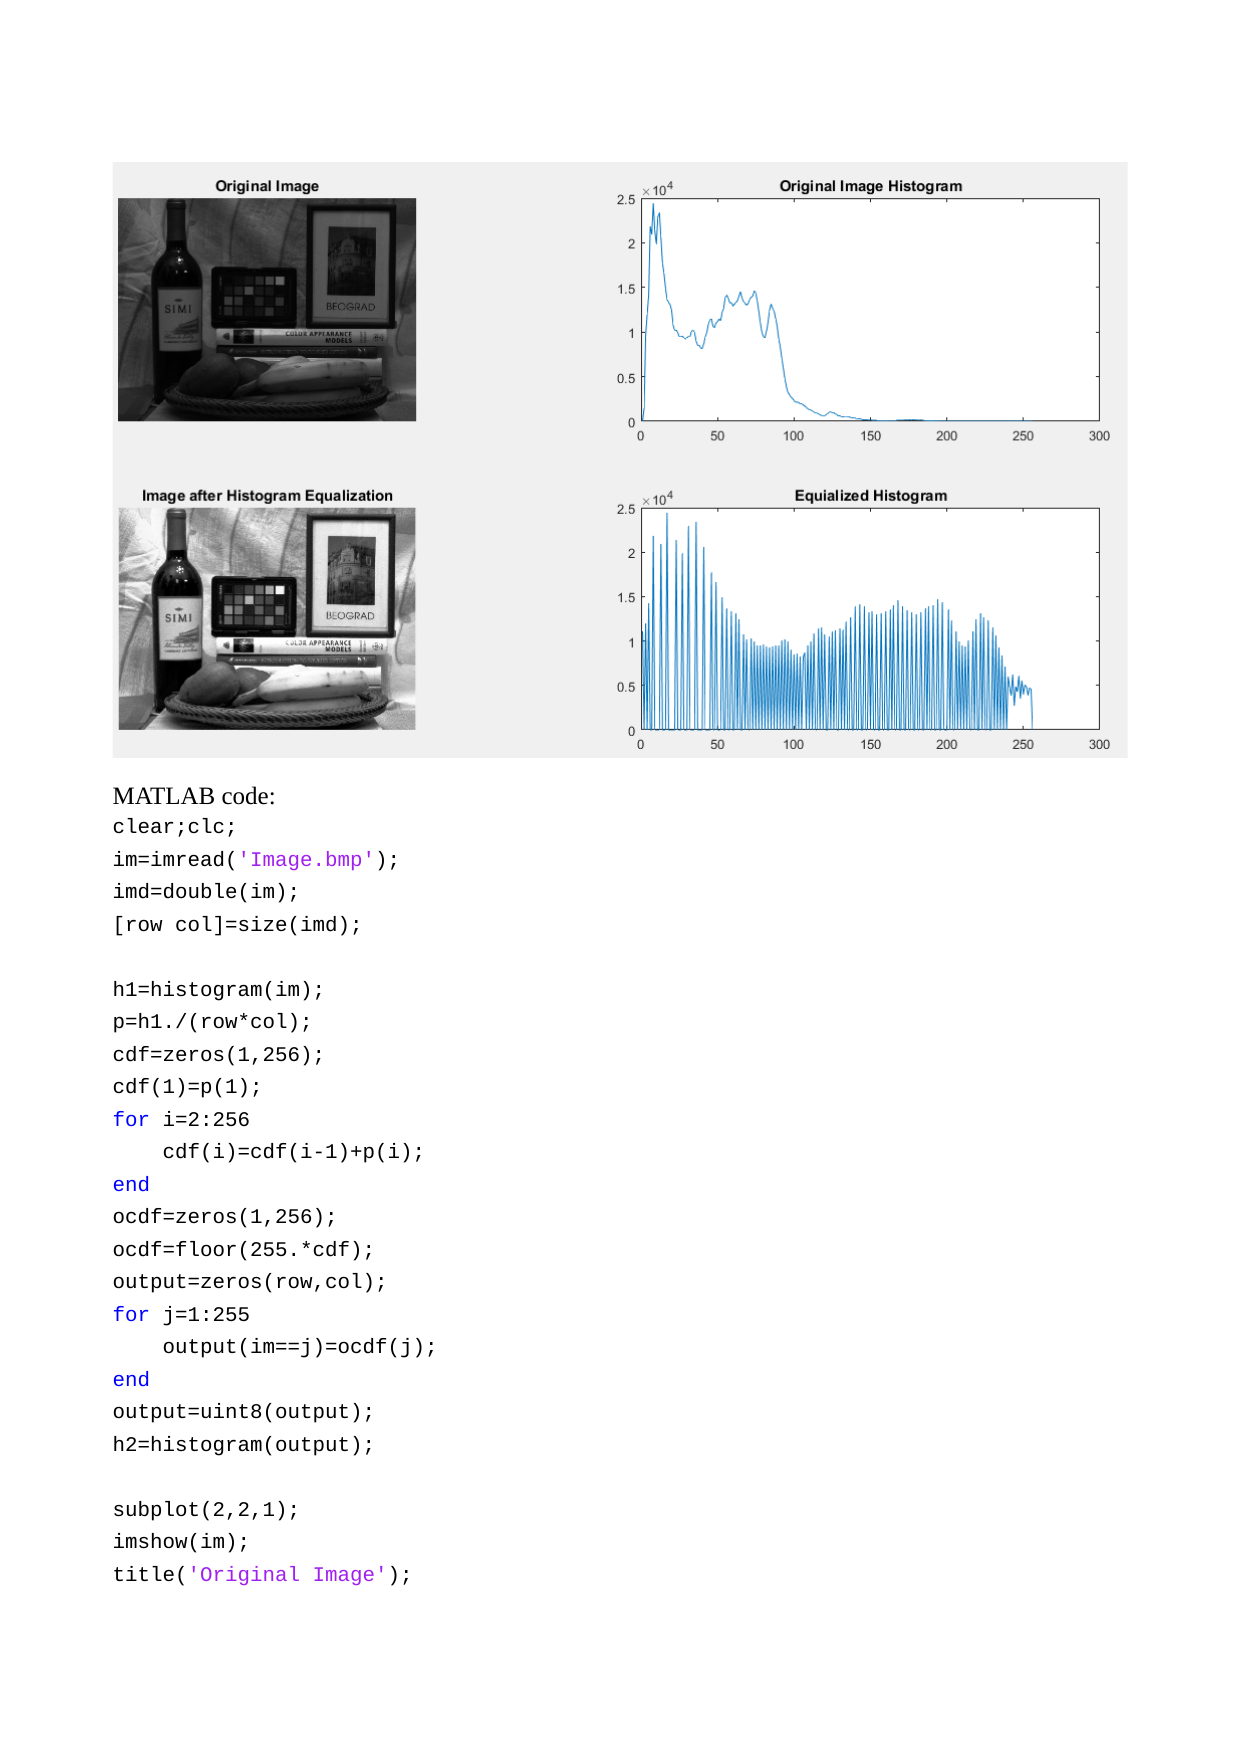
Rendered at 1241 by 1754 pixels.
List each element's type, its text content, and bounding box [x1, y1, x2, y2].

text cdf=zeros(1,256); [112, 1039, 1128, 1072]
text for j=1:255 [112, 1299, 1128, 1332]
text [row col]=size(imd); [112, 909, 1128, 942]
text cdf(i)=cdf(i-1)+p(i); [112, 1137, 1128, 1169]
text h1=histogram(im); [112, 974, 1128, 1007]
text ocdf=floor(255.*cdf); [112, 1234, 1128, 1267]
text clear;clc; [112, 812, 1128, 844]
text imshow(im); [112, 1527, 1128, 1559]
text h2=histogram(output); [112, 1429, 1128, 1462]
picture [112, 162, 1128, 758]
text imd=double(im); [112, 877, 1128, 909]
text end [112, 1169, 1128, 1202]
text output(im==j)=ocdf(j); [112, 1332, 1128, 1364]
text title('Original Image'); [112, 1559, 1128, 1592]
text end [112, 1364, 1128, 1397]
text ocdf=zeros(1,256); [112, 1202, 1128, 1234]
text subplot(2,2,1); [112, 1494, 1128, 1527]
text output=zeros(row,col); [112, 1267, 1128, 1299]
text p=h1./(row*col); [112, 1007, 1128, 1039]
text cdf(1)=p(1); [112, 1072, 1128, 1104]
text output=uint8(output); [112, 1397, 1128, 1429]
text MATLAB code: [112, 779, 1128, 812]
text im=imread('Image.bmp'); [112, 844, 1128, 877]
text for i=2:256 [112, 1104, 1128, 1137]
